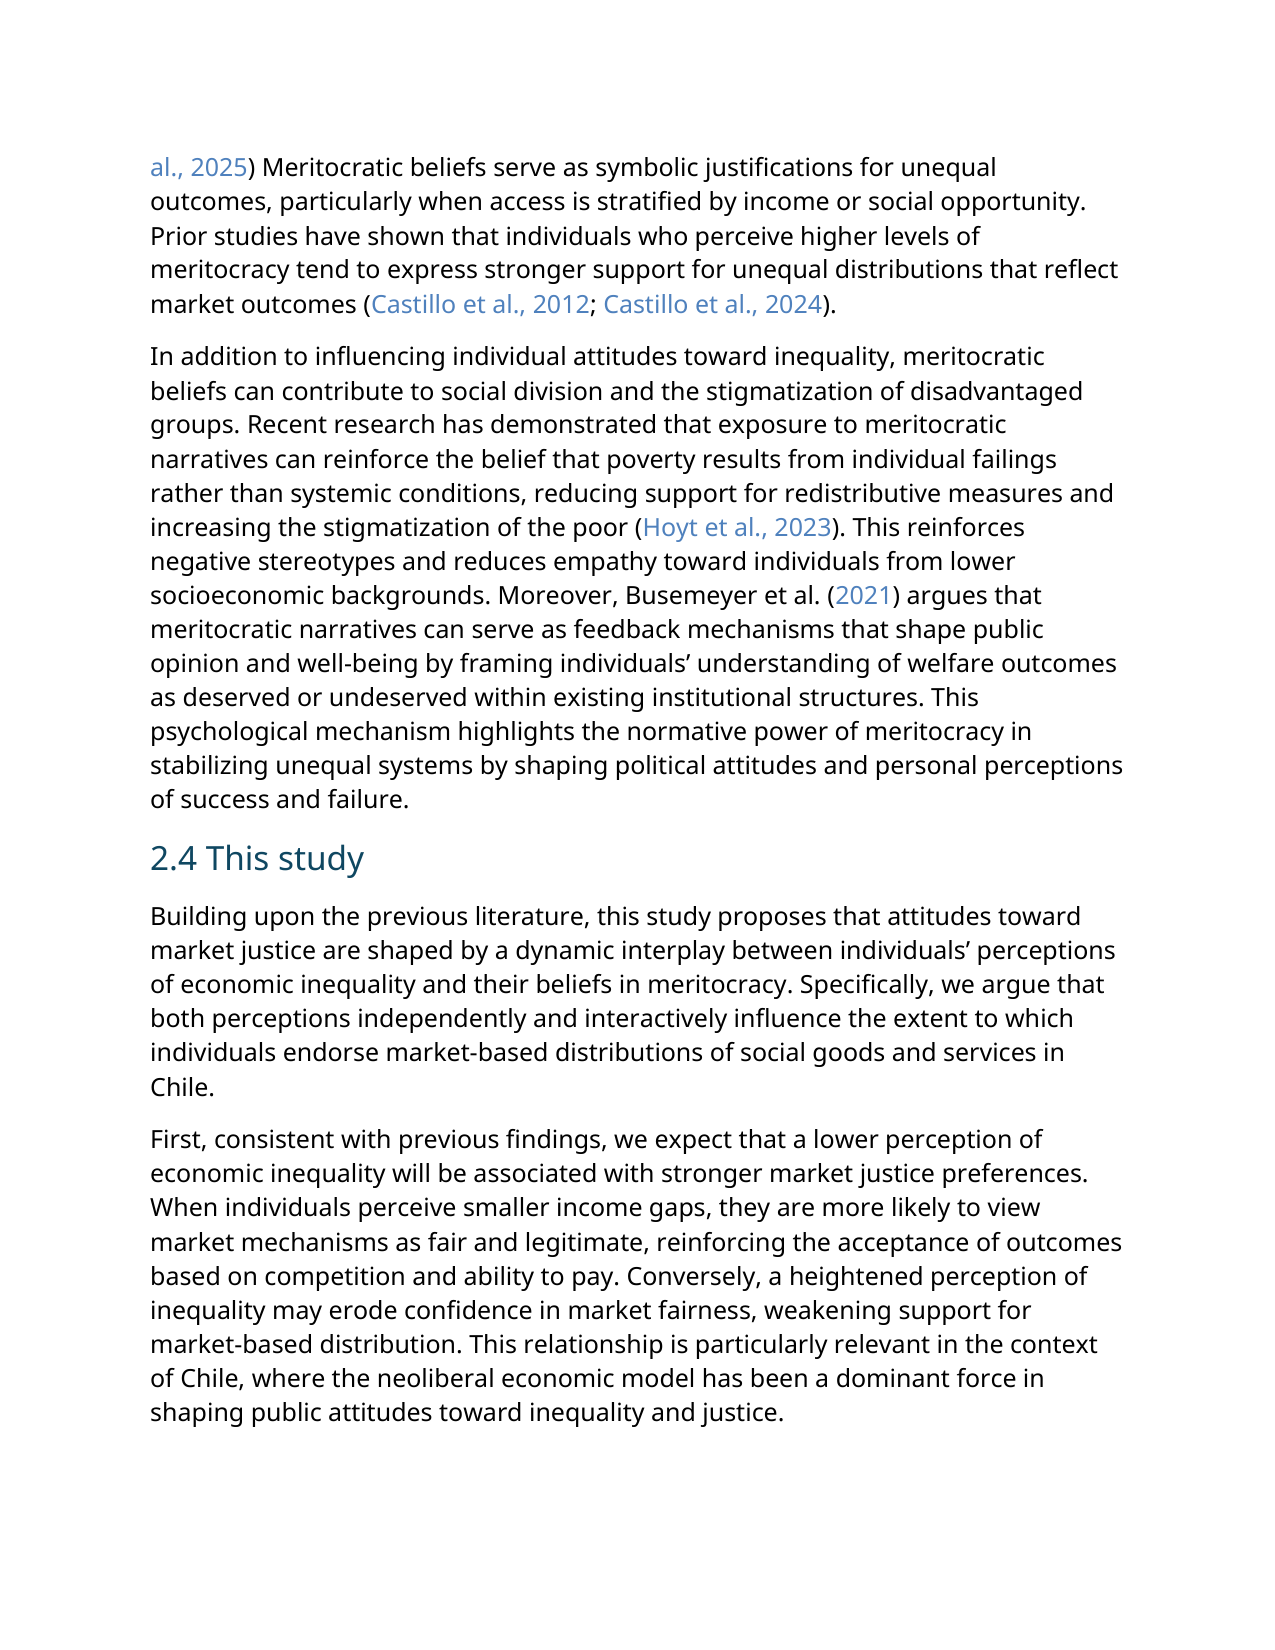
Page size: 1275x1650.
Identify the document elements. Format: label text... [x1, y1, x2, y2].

text Building upon the previous literature, this study proposes that attitudes toward market justice are shaped by a dynamic interplay between individuals’ perceptions of economic inequality and their beliefs in meritocracy. Specifically, we argue that both perceptions independently and interactively influence the extent to which individuals endorse market-based distributions of social goods and services in Chile. [150, 899, 1125, 1103]
text First, consistent with previous findings, we expect that a lower perception of economic inequality will be associated with stronger market justice preferences. When individuals perceive smaller income gaps, they are more likely to view market mechanisms as fair and legitimate, reinforcing the acceptance of outcomes based on competition and ability to pay. Conversely, a heightened perception of inequality may erode confidence in market fairness, weakening support for market-based distribution. This relationship is particularly relevant in the context of Chile, where the neoliberal economic model has been a dominant force in shaping public attitudes toward inequality and justice. [150, 1122, 1125, 1428]
subtitle 2.4 This study [150, 835, 1125, 880]
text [150, 150, 1125, 320]
text In addition to influencing individual attitudes toward inequality, meritocratic beliefs can contribute to social division and the stigmatization of disadvantaged groups. Recent research has demonstrated that exposure to meritocratic narratives can reinforce the belief that poverty results from individual failings rather than systemic conditions, reducing support for redistributive measures and increasing the stigmatization of the poor (Hoyt et al., 2023). This reinforces negative stereotypes and reduces empathy toward individuals from lower socioeconomic backgrounds. Moreover, Busemeyer et al. (2021) argues that meritocratic narratives can serve as feedback mechanisms that shape public opinion and well-being by framing individuals’ understanding of welfare outcomes as deserved or undeserved within existing institutional structures. This psychological mechanism highlights the normative power of meritocracy in stabilizing unequal systems by shaping political attitudes and personal perceptions of success and failure. [150, 339, 1125, 816]
